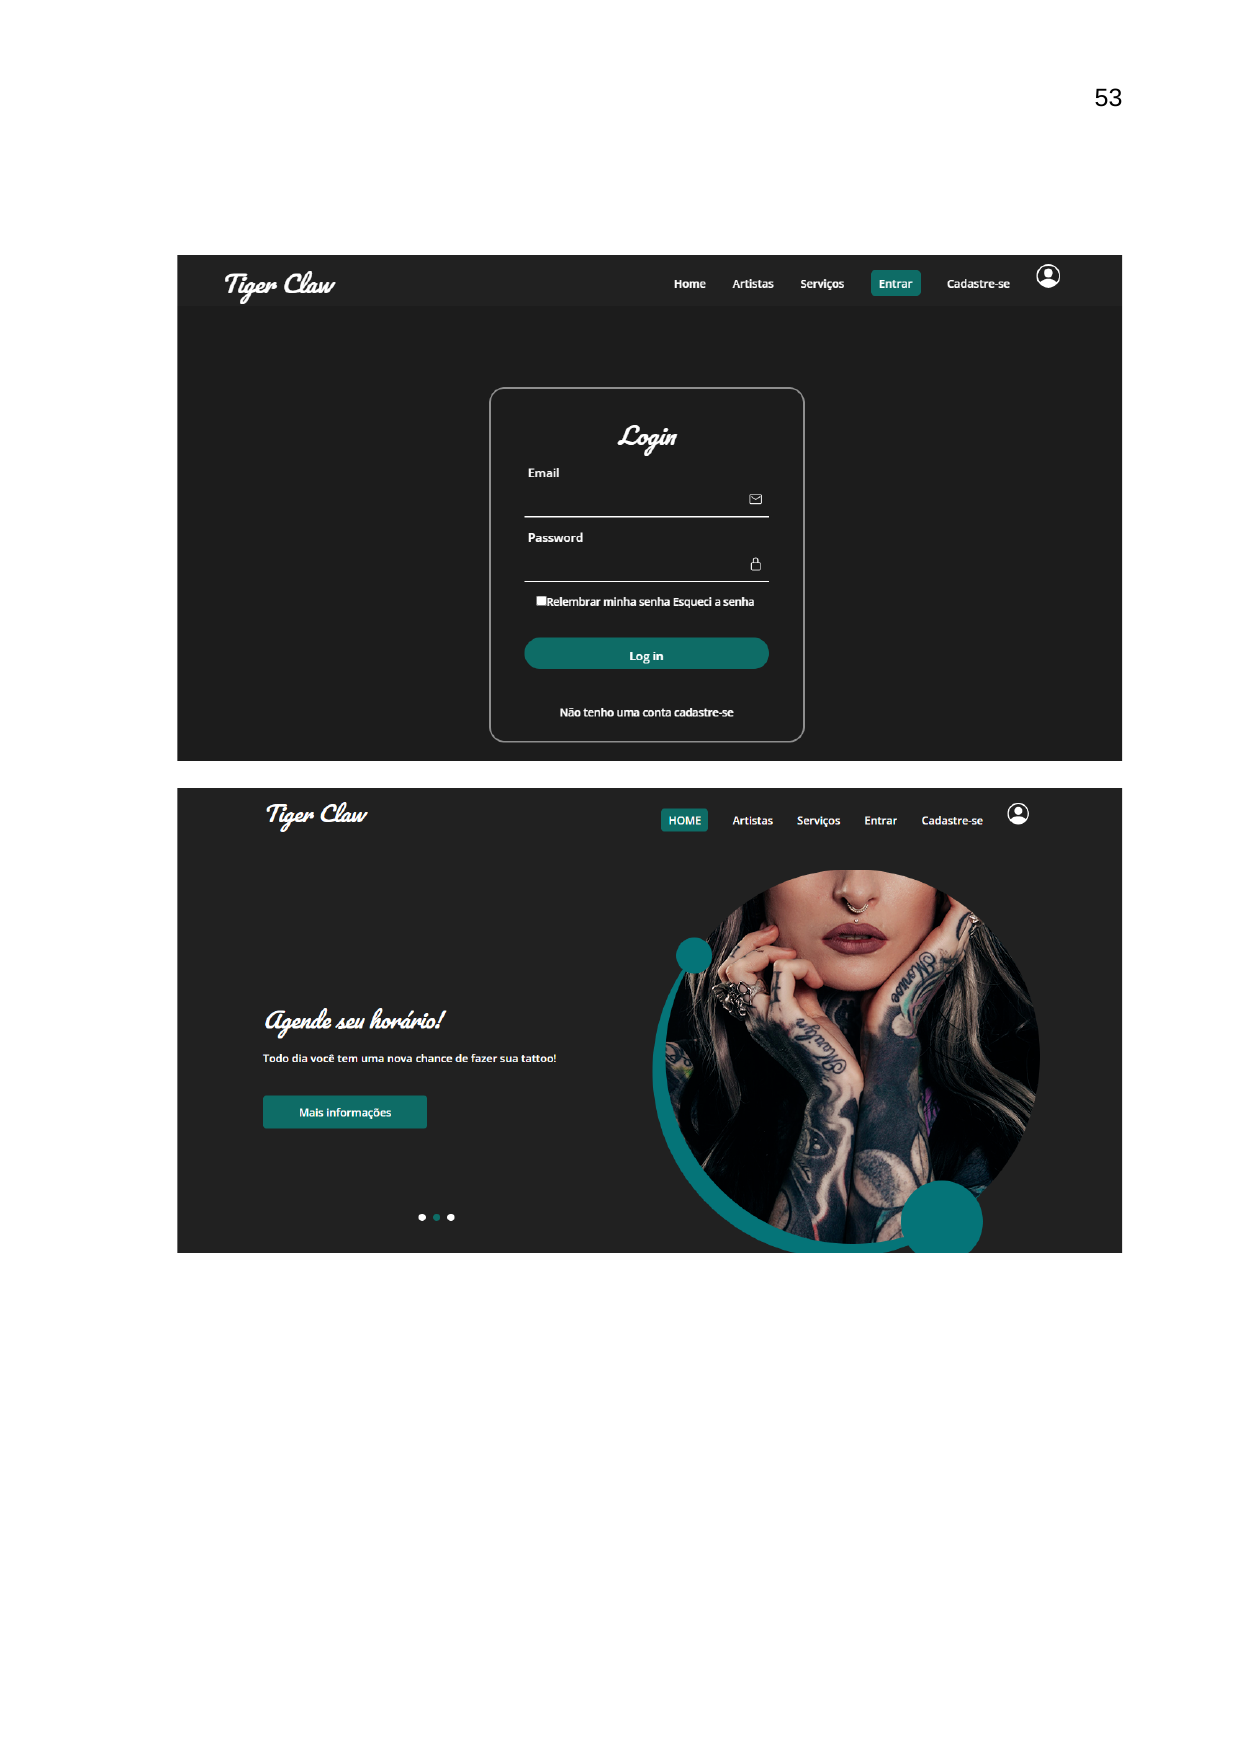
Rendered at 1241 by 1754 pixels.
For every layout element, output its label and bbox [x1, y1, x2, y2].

picture [177, 255, 1123, 761]
picture [177, 788, 1123, 1253]
